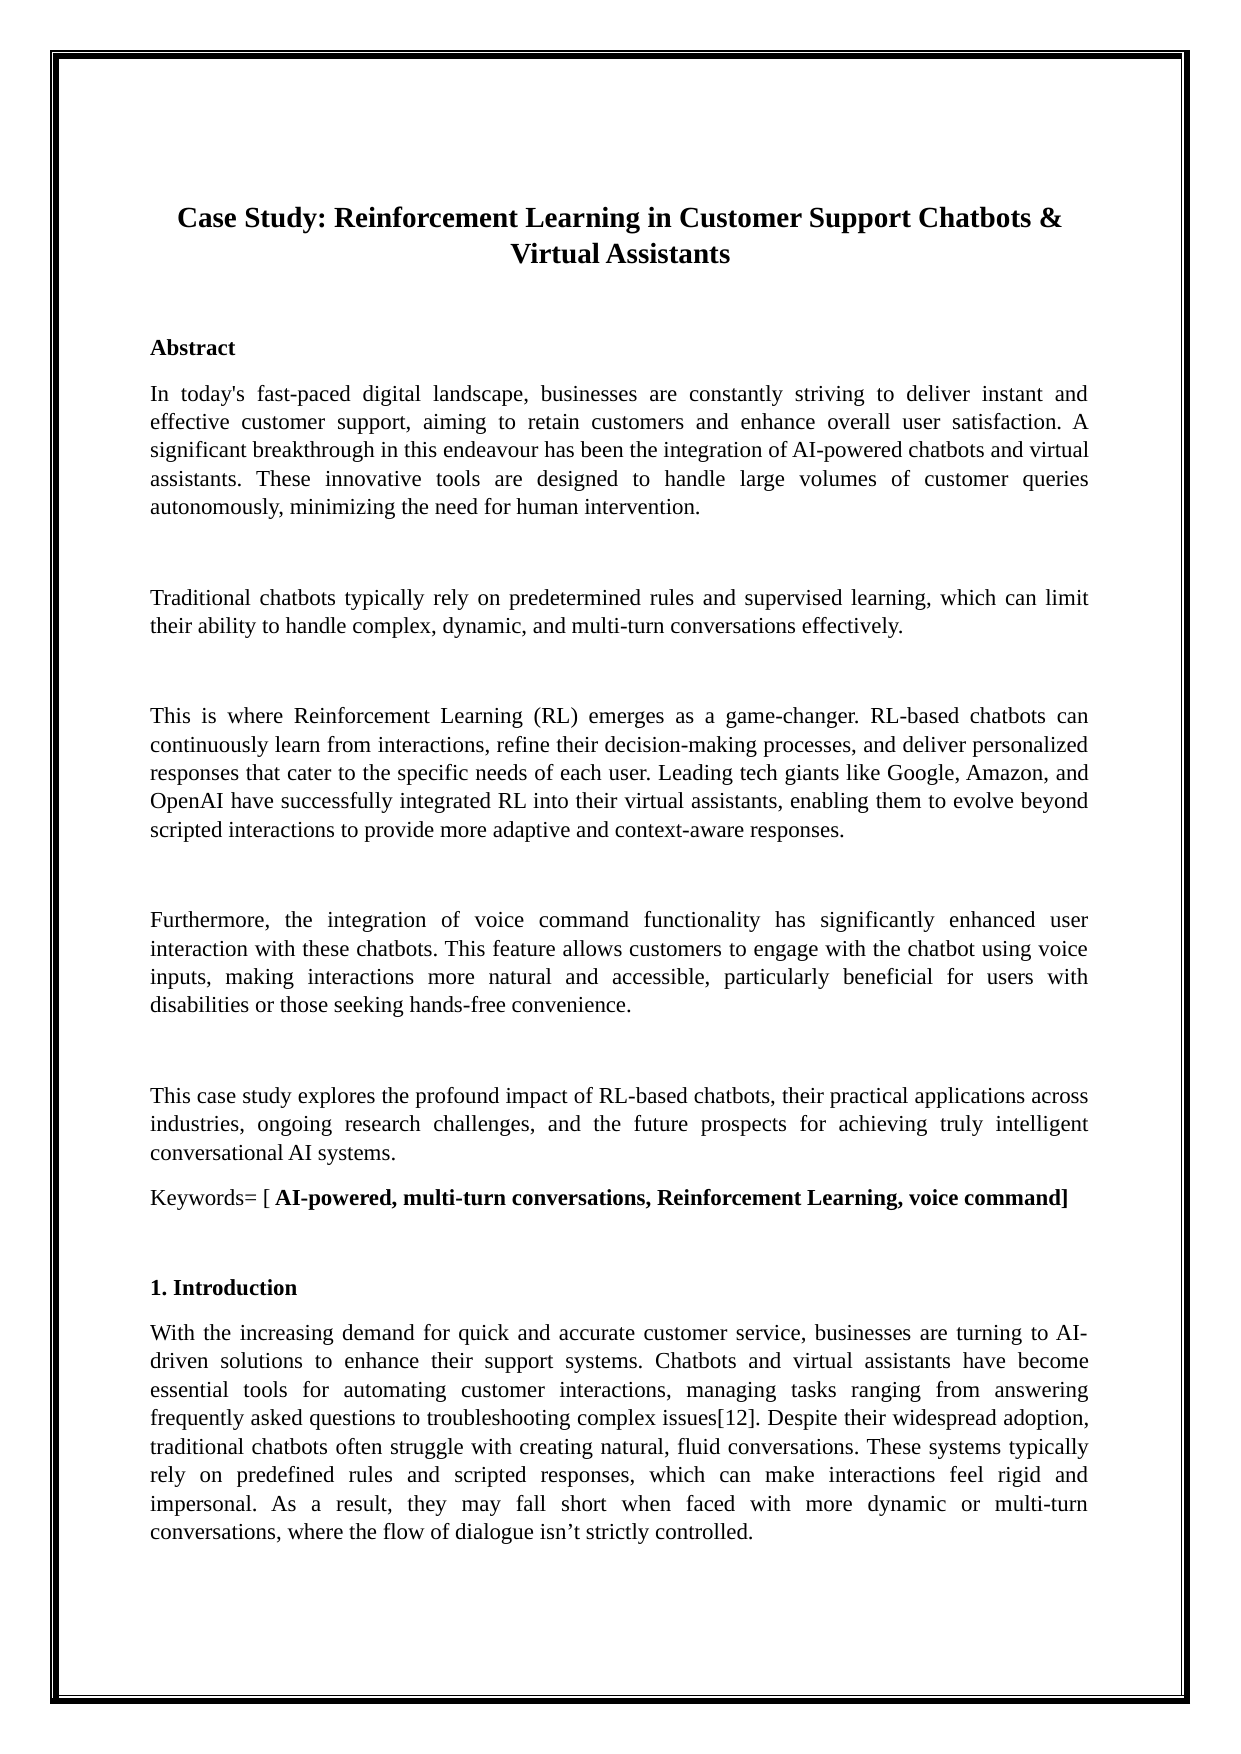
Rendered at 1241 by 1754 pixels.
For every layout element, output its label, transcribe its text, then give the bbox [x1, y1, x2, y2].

text Furthermore, the integration of voice command functionality has significantly enhanced user interaction with these chatbots. This feature allows customers to engage with the chatbot using voice inputs, making interactions more natural and accessible, particularly beneficial for users with disabilities or those seeking hands-free convenience. [150, 906, 1090, 1018]
text This is where Reinforcement Learning (RL) emerges as a game-changer. RL-based chatbots can continuously learn from interactions, refine their decision-making processes, and deliver personalized responses that cater to the specific needs of each user. Leading tech giants like Google, Amazon, and OpenAI have successfully integrated RL into their virtual assistants, enabling them to evolve beyond scripted interactions to provide more adaptive and context-aware responses. [150, 702, 1090, 842]
text In today's fast-paced digital landscape, businesses are constantly striving to deliver instant and effective customer support, aiming to retain customers and enhance overall user satisfaction. A significant breakthrough in this endeavour has been the integration of AI-powered chatbots and virtual assistants. These innovative tools are designed to handle large volumes of customer queries autonomously, minimizing the need for human intervention. [150, 379, 1090, 520]
text Keywords= [ AI-powered, multi-turn conversations, Reinforcement Learning, voice command] [150, 1184, 1090, 1210]
text This case study explores the profound impact of RL-based chatbots, their practical applications across industries, ongoing research challenges, and the future prospects for achieving truly intelligent conversational AI systems. [150, 1082, 1090, 1165]
text Traditional chatbots typically rely on predetermined rules and supervised learning, which can limit their ability to handle complex, dynamic, and multi-turn conversations effectively. [150, 583, 1090, 638]
text Case Study: Reinforcement Learning in Customer Support Chatbots & Virtual Assistants [150, 200, 1090, 270]
text 1. Introduction [150, 1274, 1090, 1300]
text With the increasing demand for quick and accurate customer service, businesses are turning to AI-driven solutions to enhance their support systems. Chatbots and virtual assistants have become essential tools for automating customer interactions, managing tasks ranging from answering frequently asked questions to troubleshooting complex issues[12]. Despite their widespread adoption, traditional chatbots often struggle with creating natural, fluid conversations. These systems typically rely on predefined rules and scripted responses, which can make interactions feel rigid and impersonal. As a result, they may fall short when faced with more dynamic or multi-turn conversations, where the flow of dialogue isn’t strictly controlled. [150, 1319, 1090, 1544]
text Abstract [150, 334, 1090, 361]
